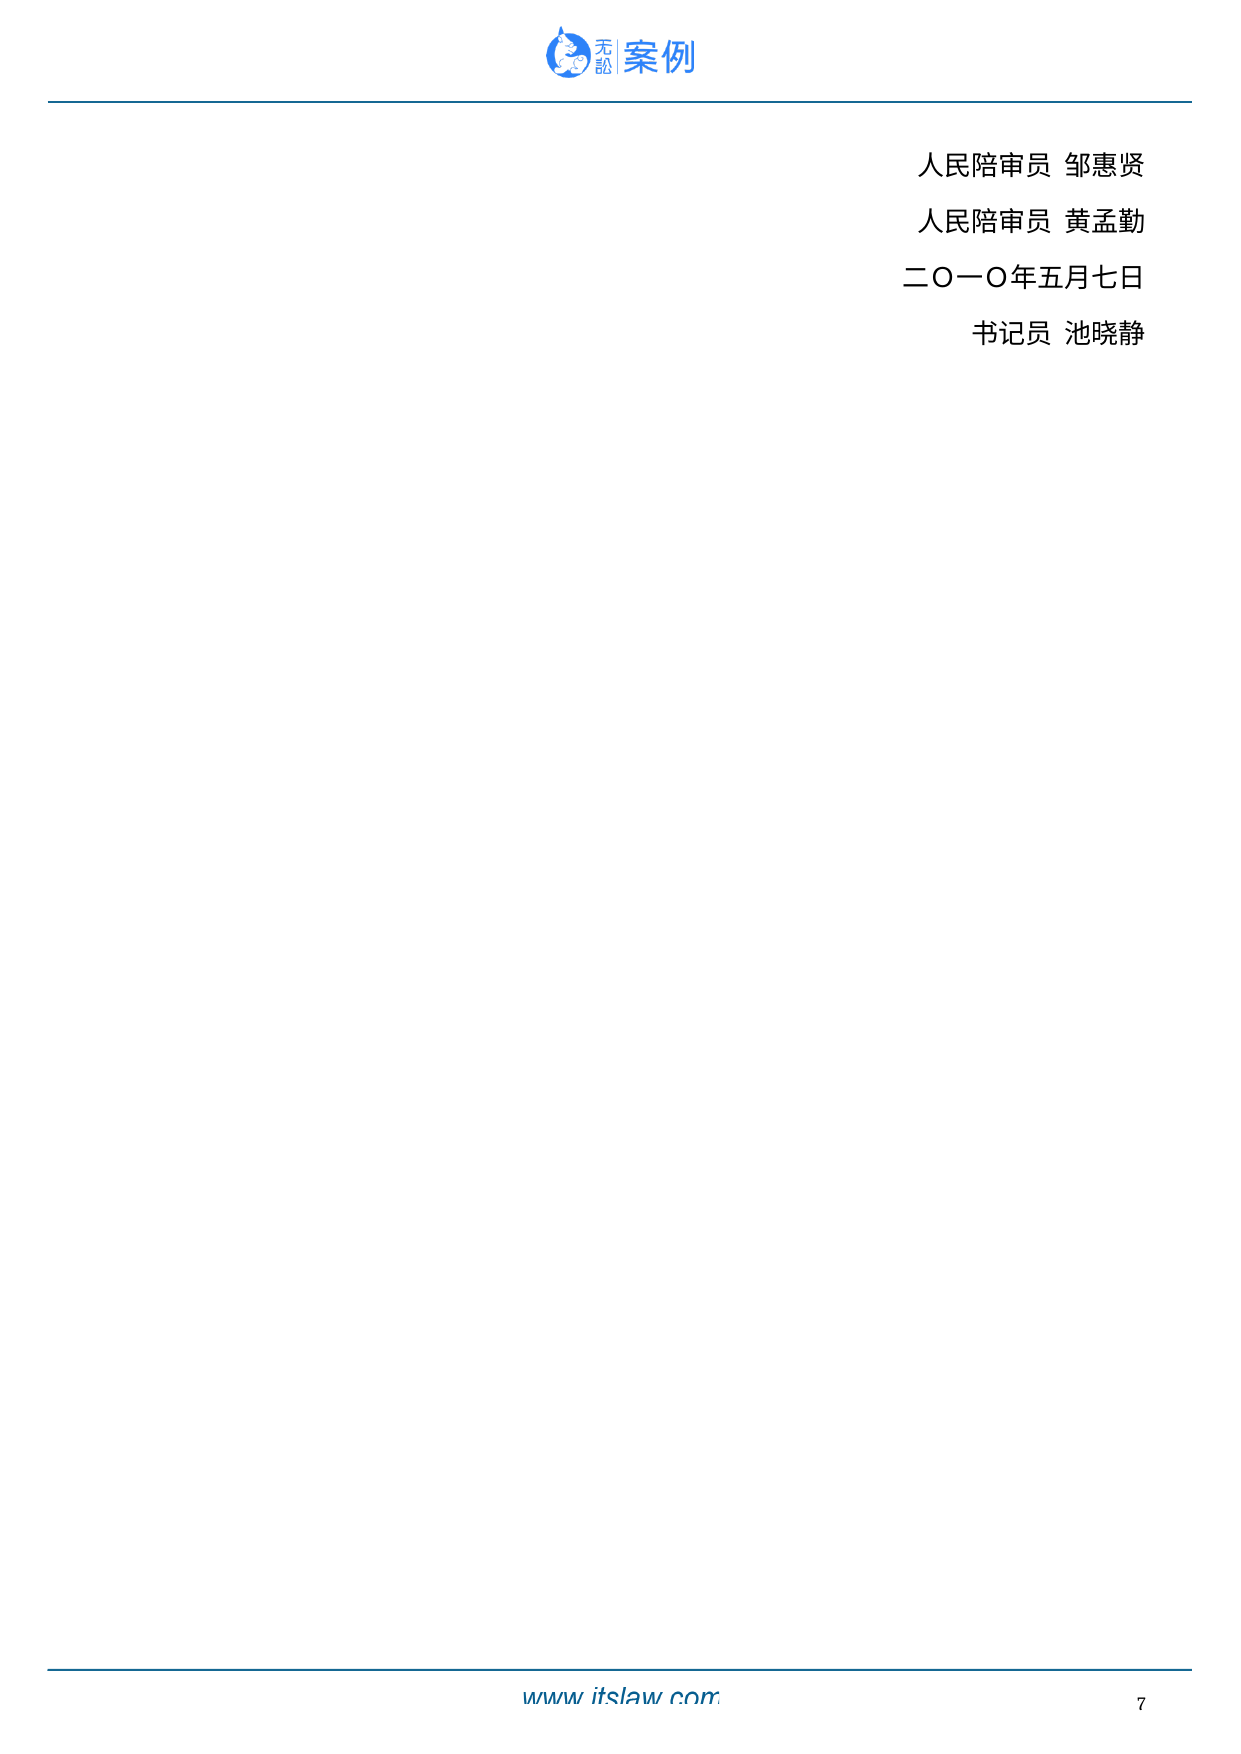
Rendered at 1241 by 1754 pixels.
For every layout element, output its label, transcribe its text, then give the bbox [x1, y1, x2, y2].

text 书记员 池晓静 [94, 309, 1146, 353]
text 人民陪审员 邹惠贤 [94, 85, 1146, 186]
text 二Ｏ一Ｏ年五月七日 [94, 253, 1146, 298]
picture [523, 1687, 720, 1704]
picture [546, 26, 694, 78]
text 人民陪审员 黄孟勤 [94, 198, 1146, 242]
